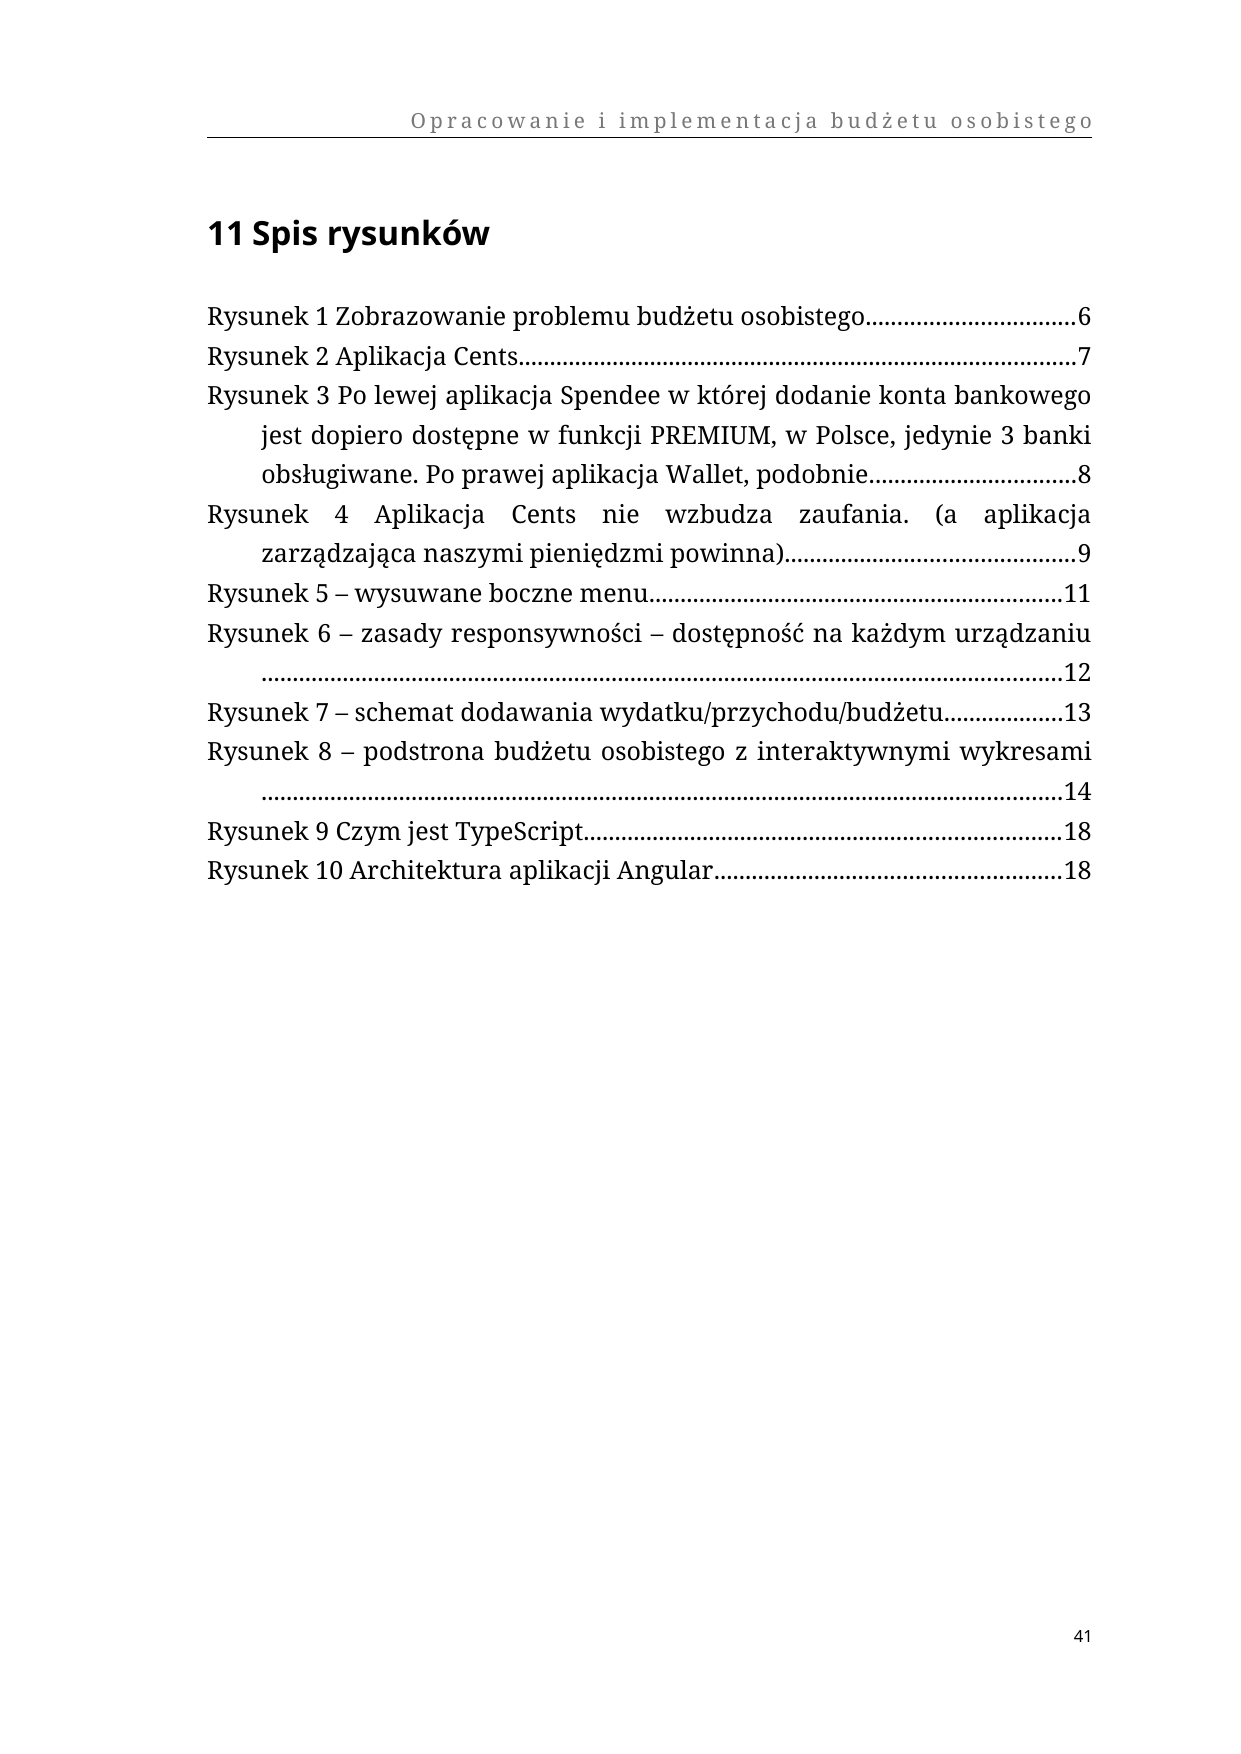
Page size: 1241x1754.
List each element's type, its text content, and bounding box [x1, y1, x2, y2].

text Rysunek 10 Architektura aplikacji Angular 18 [207, 847, 1092, 887]
text Rysunek 6 – zasady responsywności – dostępność na każdym urządzaniu 12 [207, 610, 1092, 689]
text Rysunek 9 Czym jest TypeScript 18 [207, 808, 1092, 847]
text Rysunek 2 Aplikacja Cents 7 [207, 333, 1092, 372]
text Rysunek 8 – podstrona budżetu osobistego z interaktywnymi wykresami 14 [207, 728, 1092, 808]
text Rysunek 4 Aplikacja Cents nie wzbudza zaufania. (a aplikacja zarządzająca naszymi pieniędzmi powinna) 9 [207, 491, 1092, 570]
subtitle Spis rysunków [207, 210, 1092, 256]
text Rysunek 3 Po lewej aplikacja Spendee w której dodanie konta bankowego jest dopiero dostępne w funkcji PREMIUM, w Polsce, jedynie 3 banki obsługiwane. Po prawej aplikacja Wallet, podobnie. 8 [207, 372, 1092, 491]
text Rysunek 1 Zobrazowanie problemu budżetu osobistego 6 [207, 293, 1092, 333]
text Rysunek 7 – schemat dodawania wydatku/przychodu/budżetu 13 [207, 689, 1092, 728]
text Rysunek 5 – wysuwane boczne menu 11 [207, 570, 1092, 610]
